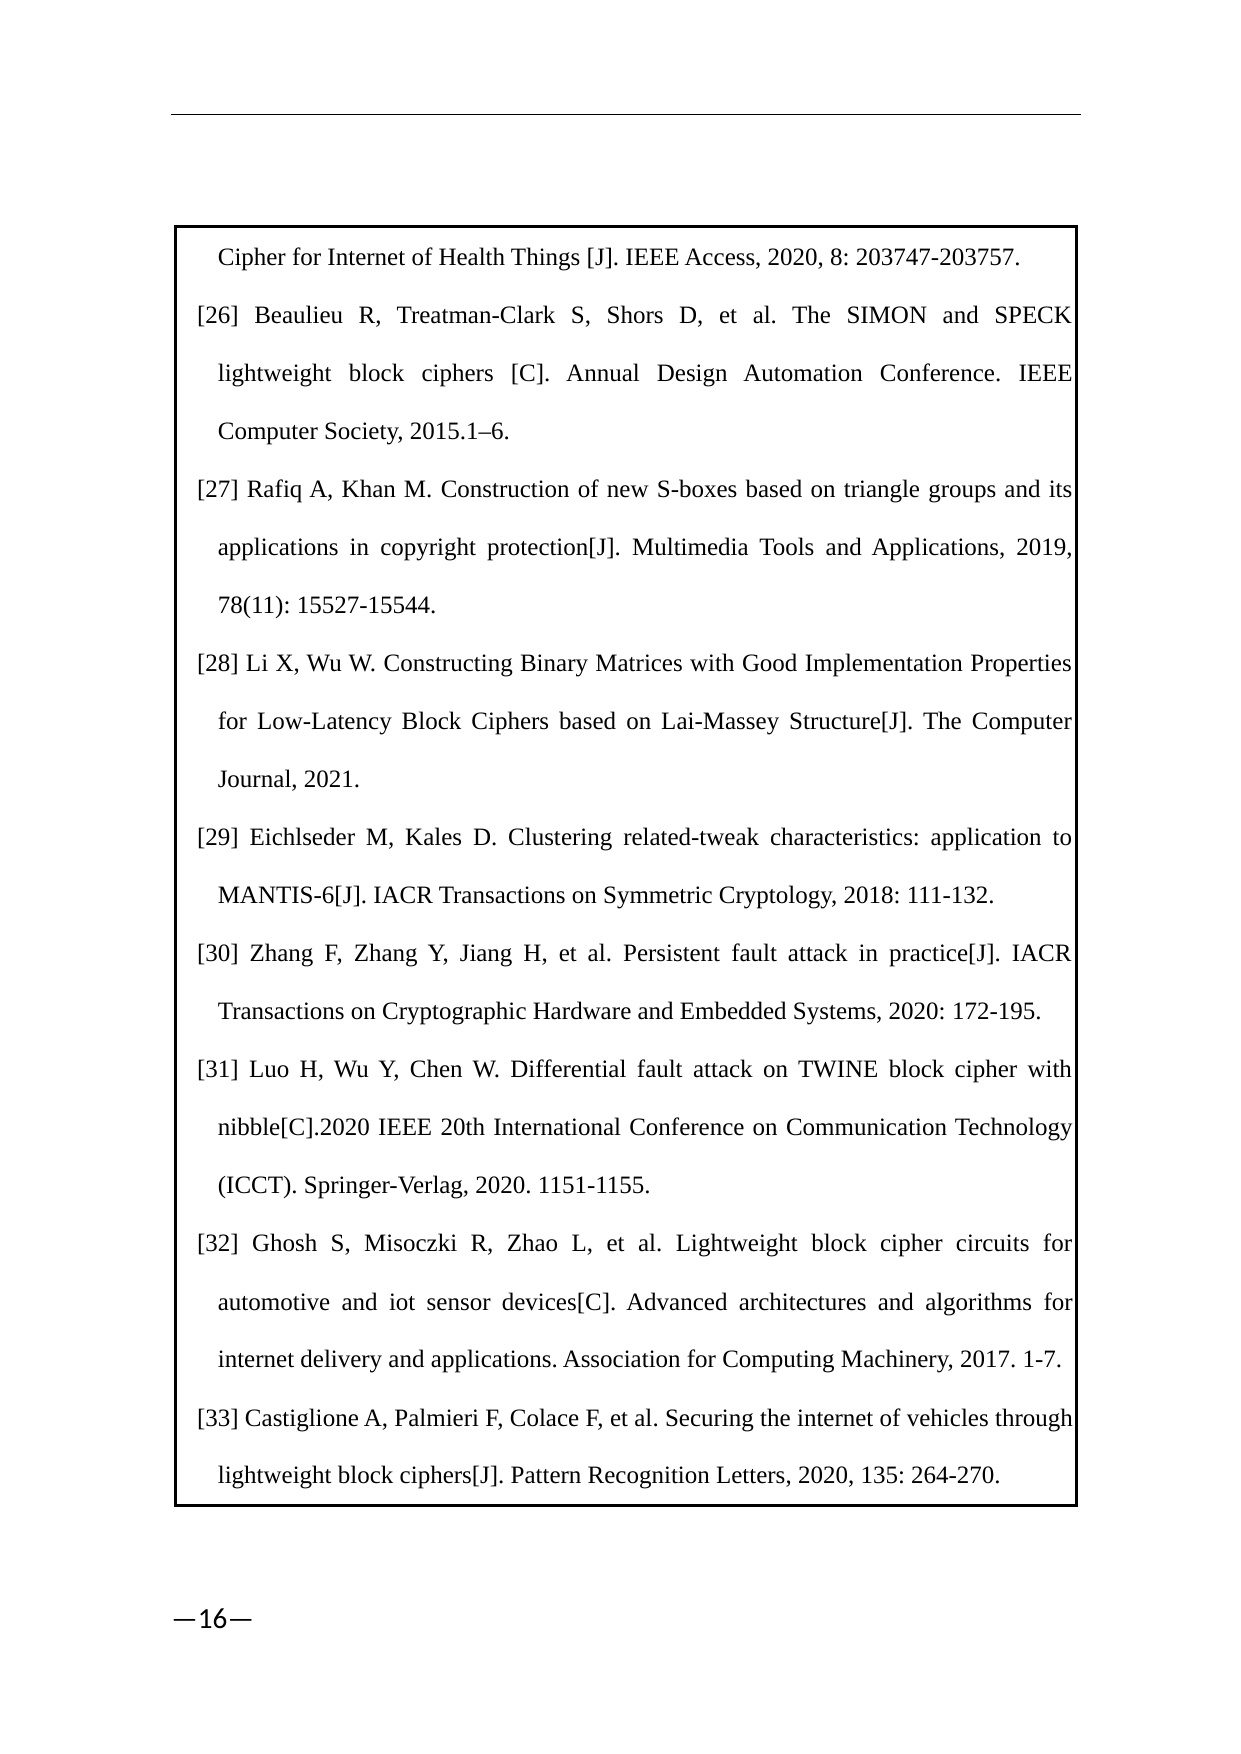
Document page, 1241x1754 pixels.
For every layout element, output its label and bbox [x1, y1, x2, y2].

table_header [177, 228, 1075, 1504]
